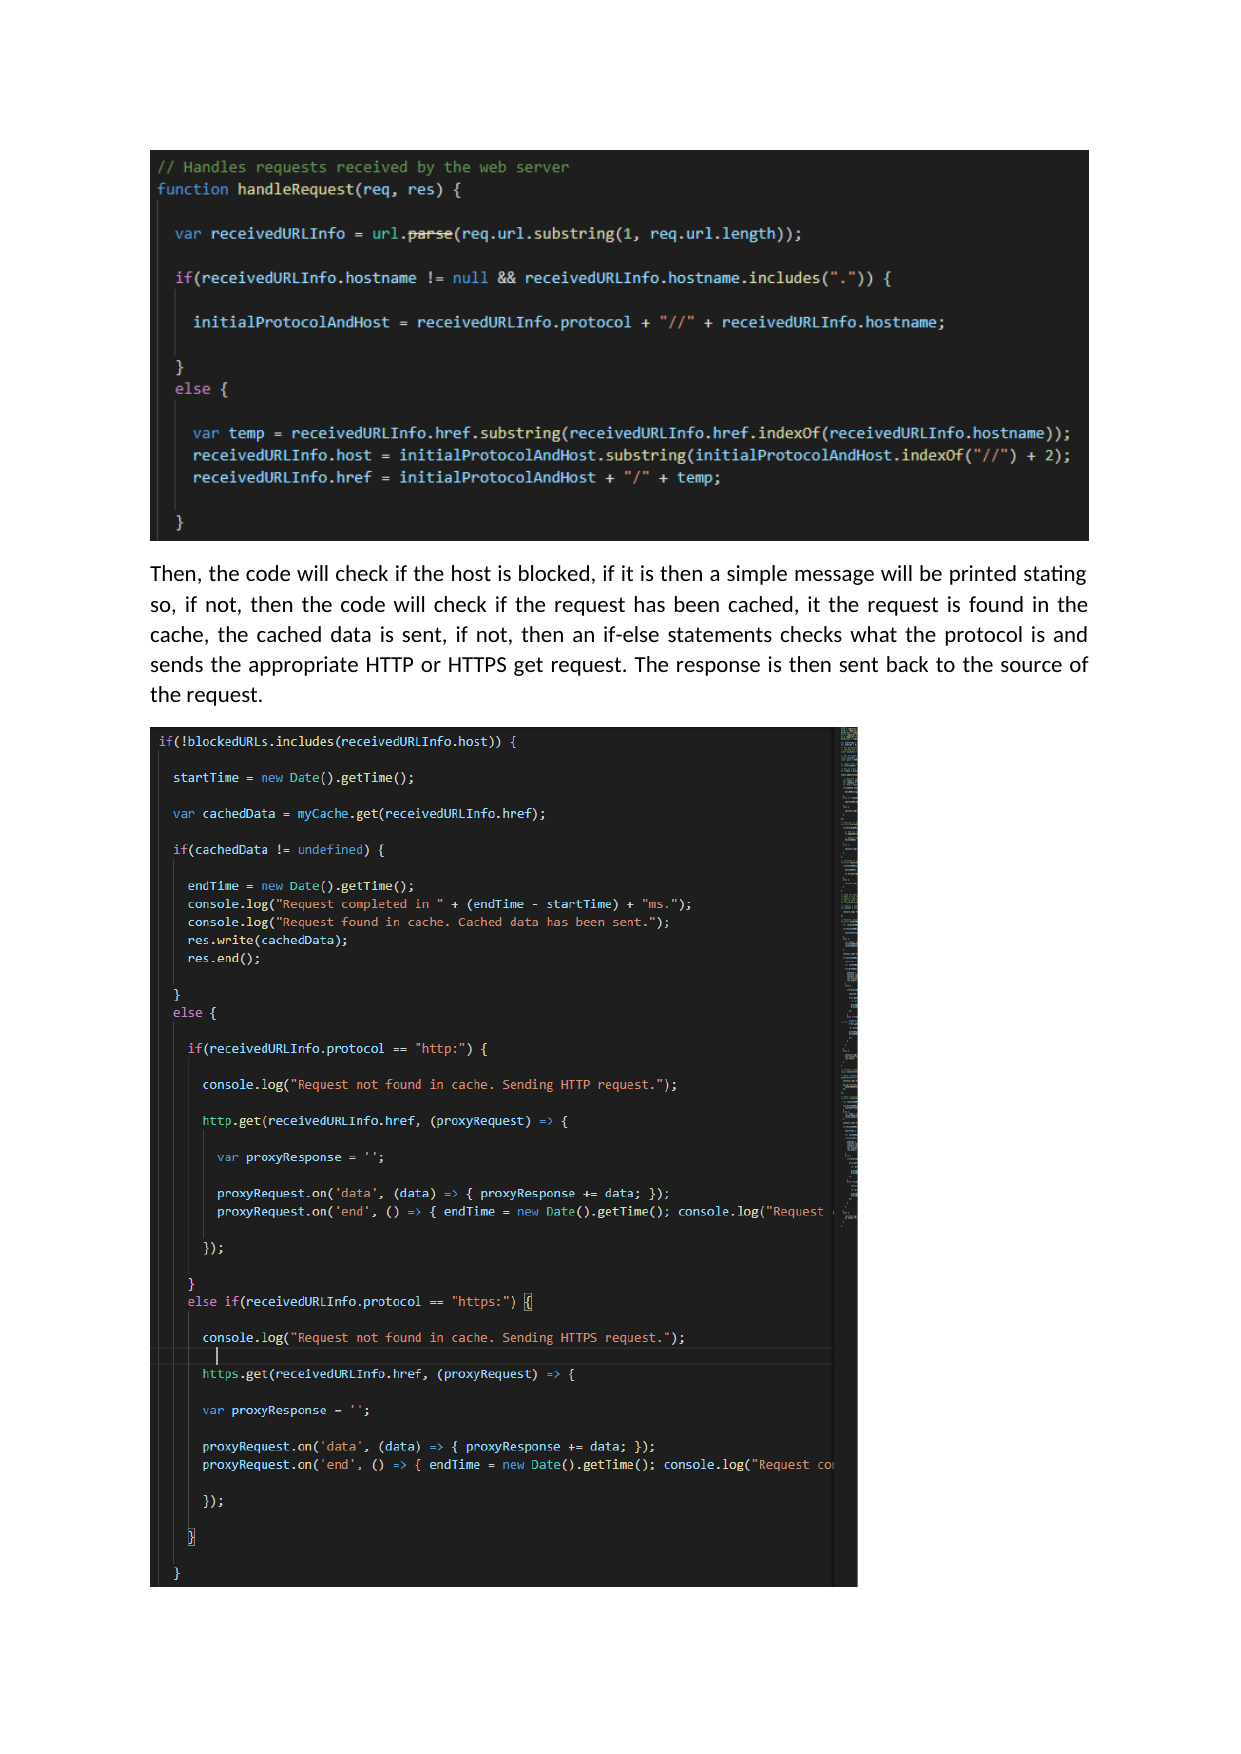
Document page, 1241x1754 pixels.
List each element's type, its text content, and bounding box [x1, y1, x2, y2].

picture [150, 727, 858, 1587]
text Then, the code will check if the host is blocked, if it is then a simple message will be printed stating so, if not, then the code will check if the request has been cached, it the request is found in the cache, the cached data is sent, if not, then an if-else statements checks what the protocol is and sends the appropriate HTTP or HTTPS get request. The response is then sent back to the source of the request. [150, 559, 1090, 708]
picture [150, 150, 1089, 541]
